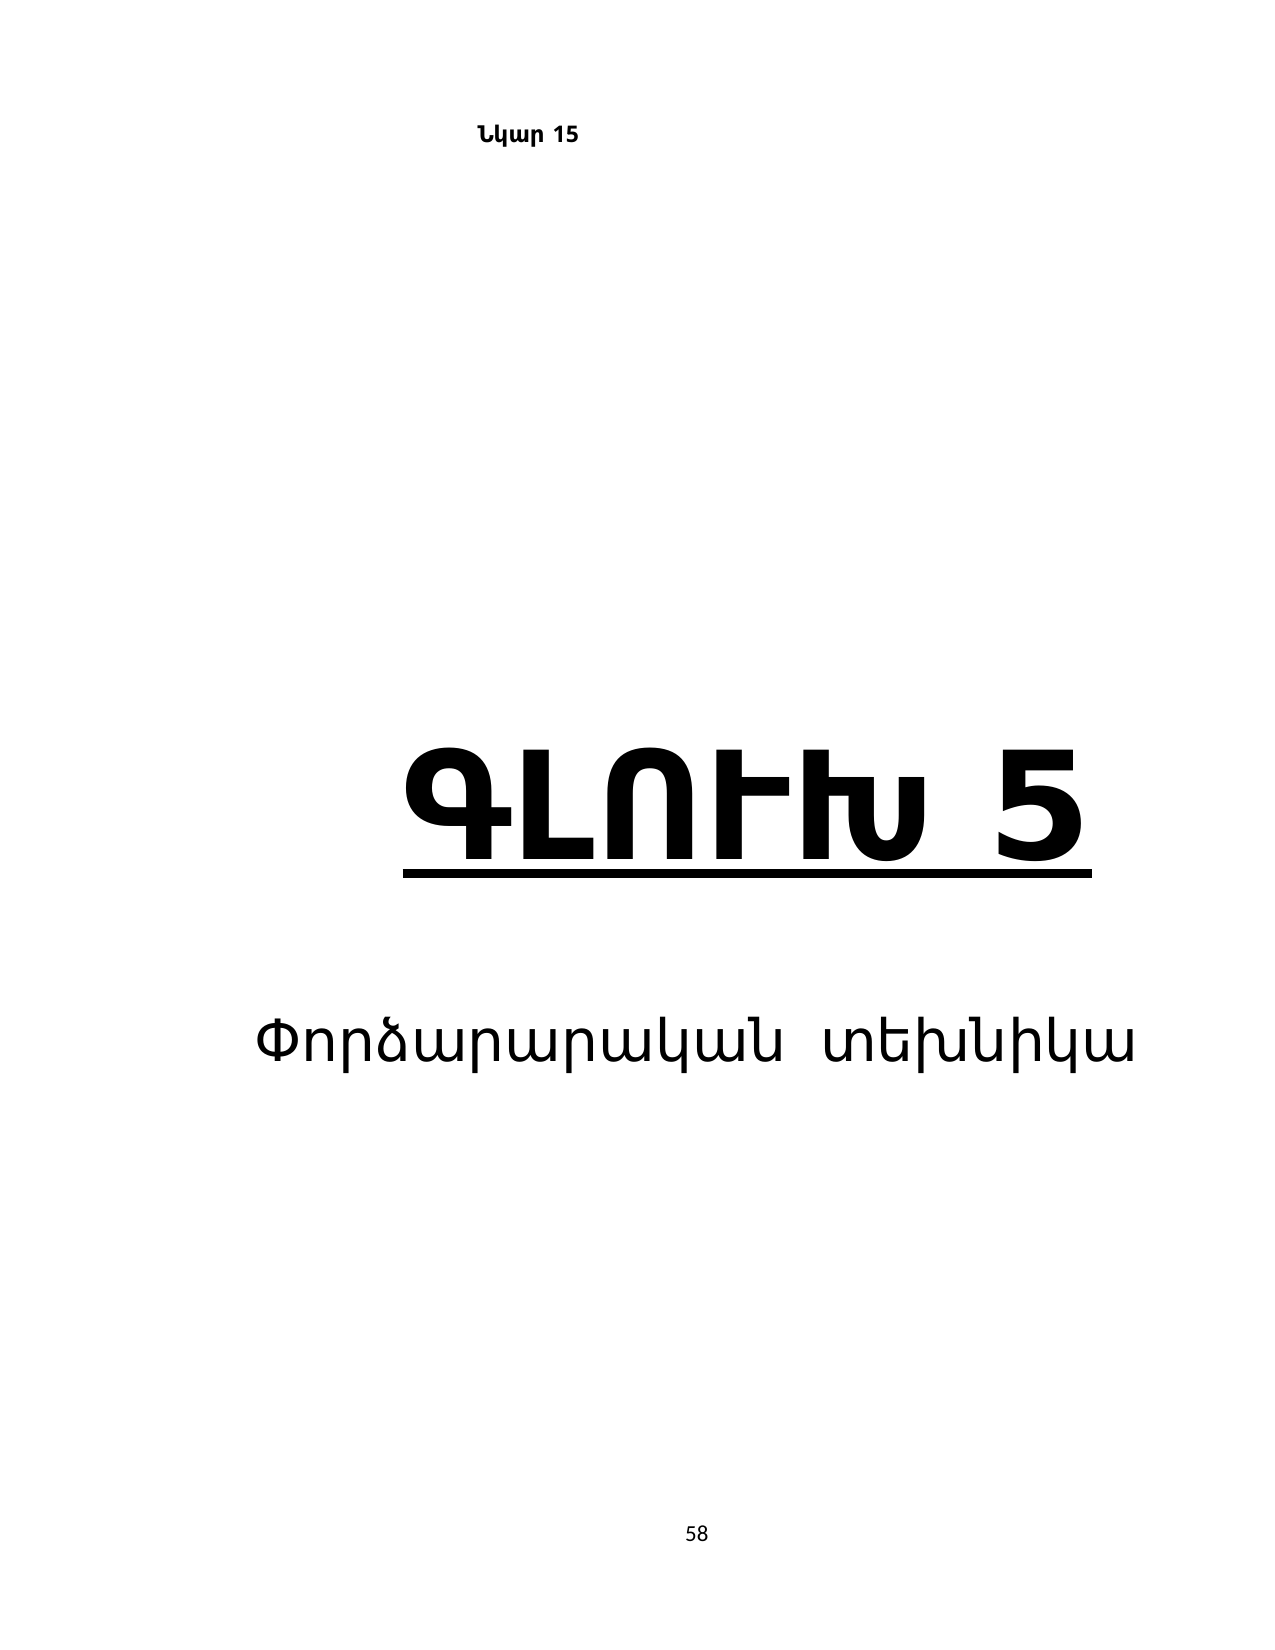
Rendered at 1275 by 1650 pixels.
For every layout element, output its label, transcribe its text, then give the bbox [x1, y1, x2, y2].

subtitle ԳԼՈՒԽ 5 [327, 720, 1216, 895]
text Նկար 15 [177, 118, 1216, 149]
text Փորձարարական տեխնիկա [177, 1007, 1216, 1075]
